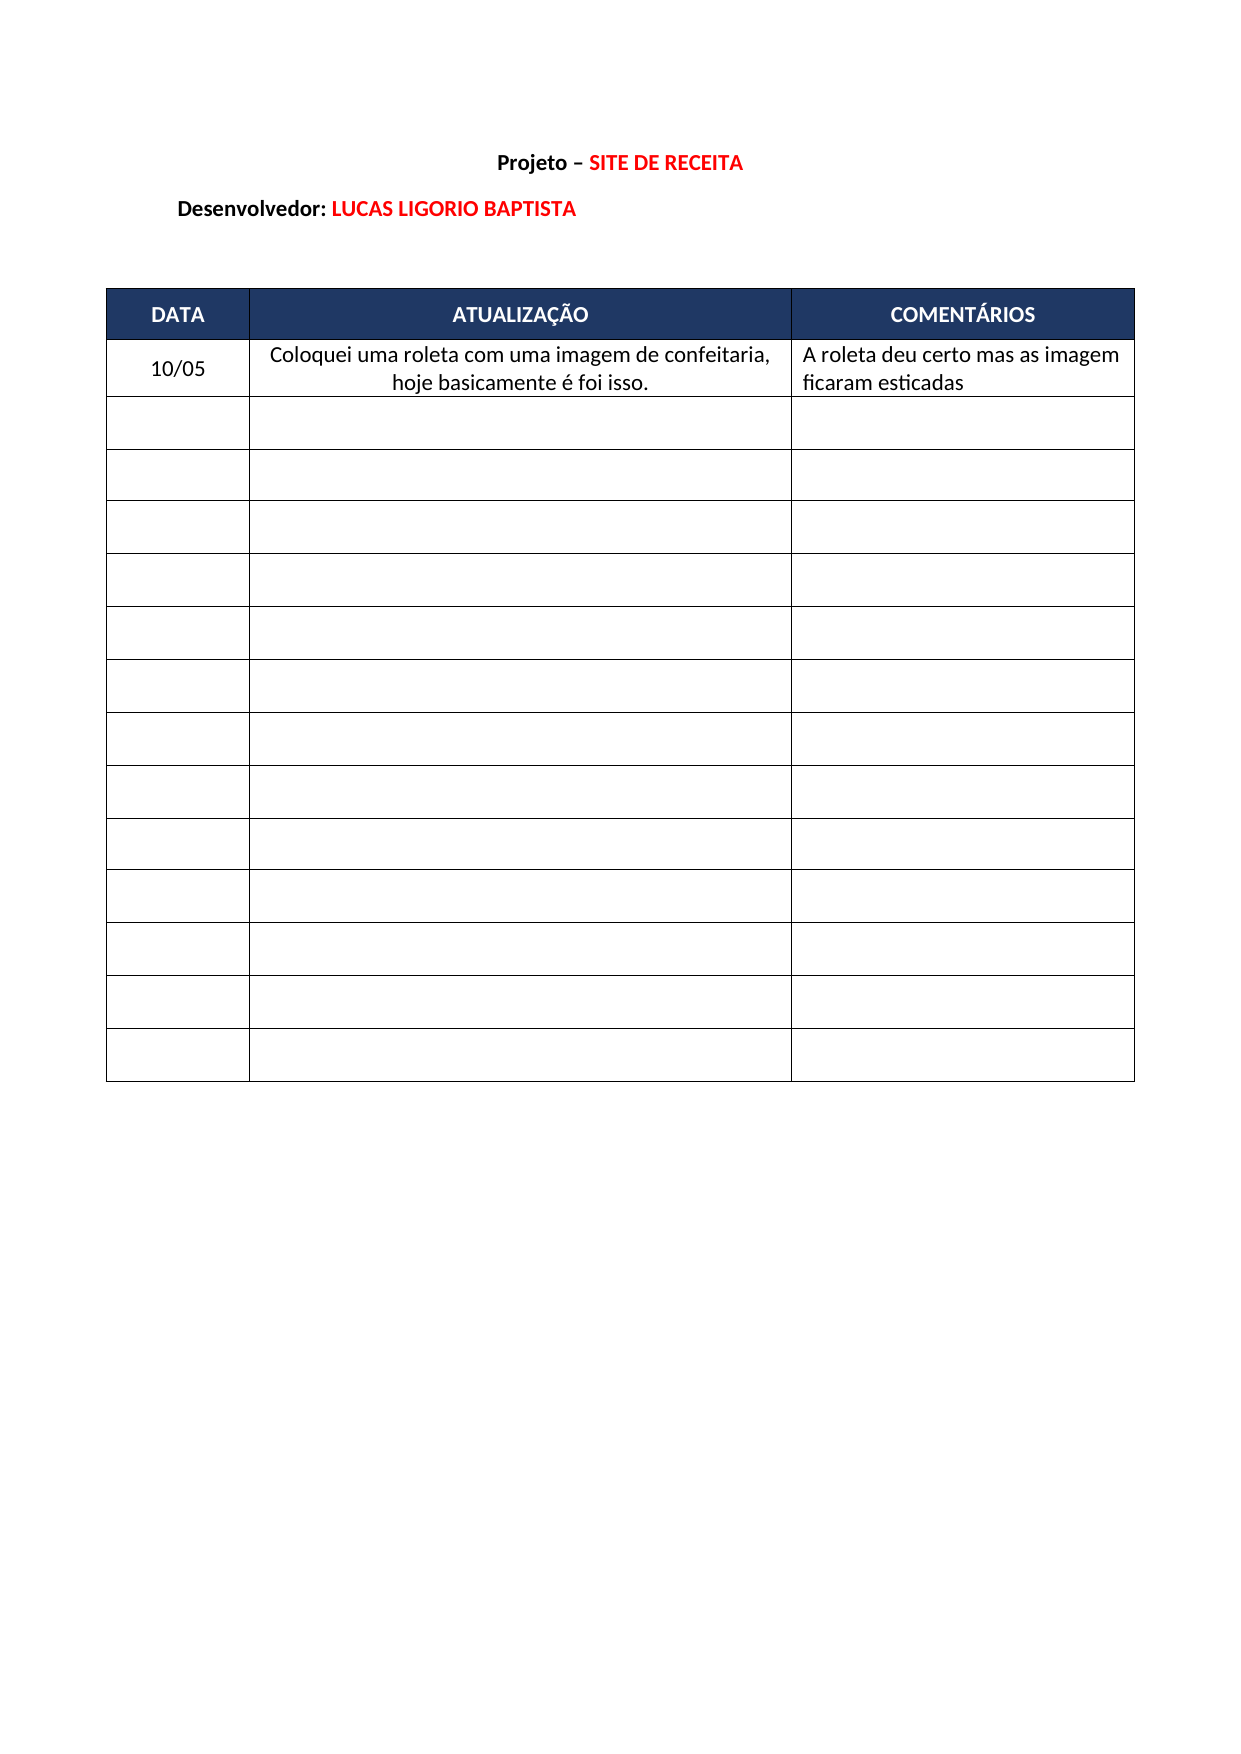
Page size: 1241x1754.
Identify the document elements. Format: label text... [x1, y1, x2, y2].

table_cell [792, 713, 1134, 765]
table_cell [792, 1029, 1134, 1081]
table_cell 10/05 [107, 340, 249, 396]
table_cell [250, 923, 791, 975]
table_cell [107, 607, 249, 659]
table_header ATUALIZAÇÃO [250, 289, 791, 339]
table_cell [792, 660, 1134, 712]
table_cell [107, 660, 249, 712]
table_cell [792, 819, 1134, 869]
table_cell [107, 1029, 249, 1081]
table_header COMENTÁRIOS [792, 289, 1134, 339]
table_cell Coloquei uma roleta com uma imagem de confeitaria, hoje basicamente é foi isso. [250, 340, 791, 396]
table_cell [792, 607, 1134, 659]
table_cell [250, 819, 791, 869]
table_cell [250, 870, 791, 922]
text Desenvolvedor: LUCAS LIGORIO BAPTISTA [177, 194, 1063, 222]
table_cell [250, 976, 791, 1028]
table_cell [250, 660, 791, 712]
table_cell [107, 554, 249, 606]
table_cell [107, 713, 249, 765]
table_cell [107, 923, 249, 975]
table_cell [792, 976, 1134, 1028]
table_cell A roleta deu certo mas as imagem ficaram esticadas [792, 340, 1134, 396]
table_cell [107, 501, 249, 553]
table_cell [792, 554, 1134, 606]
table_cell [250, 450, 791, 500]
table_cell [250, 397, 791, 449]
table_cell [107, 766, 249, 818]
table_cell [107, 450, 249, 500]
table_cell [107, 397, 249, 449]
table_cell [250, 501, 791, 553]
table_cell [250, 766, 791, 818]
table_cell [107, 976, 249, 1028]
table_cell [792, 870, 1134, 922]
text Projeto – SITE DE RECEITA [177, 148, 1063, 176]
table_header DATA [107, 289, 249, 339]
table_cell [107, 870, 249, 922]
table_cell [250, 607, 791, 659]
table_cell [250, 554, 791, 606]
table_cell [792, 450, 1134, 500]
table_cell [250, 1029, 791, 1081]
table_cell [792, 923, 1134, 975]
table_cell [792, 397, 1134, 449]
table_cell [792, 766, 1134, 818]
table_cell [250, 713, 791, 765]
table_cell [107, 819, 249, 869]
table_cell [792, 501, 1134, 553]
